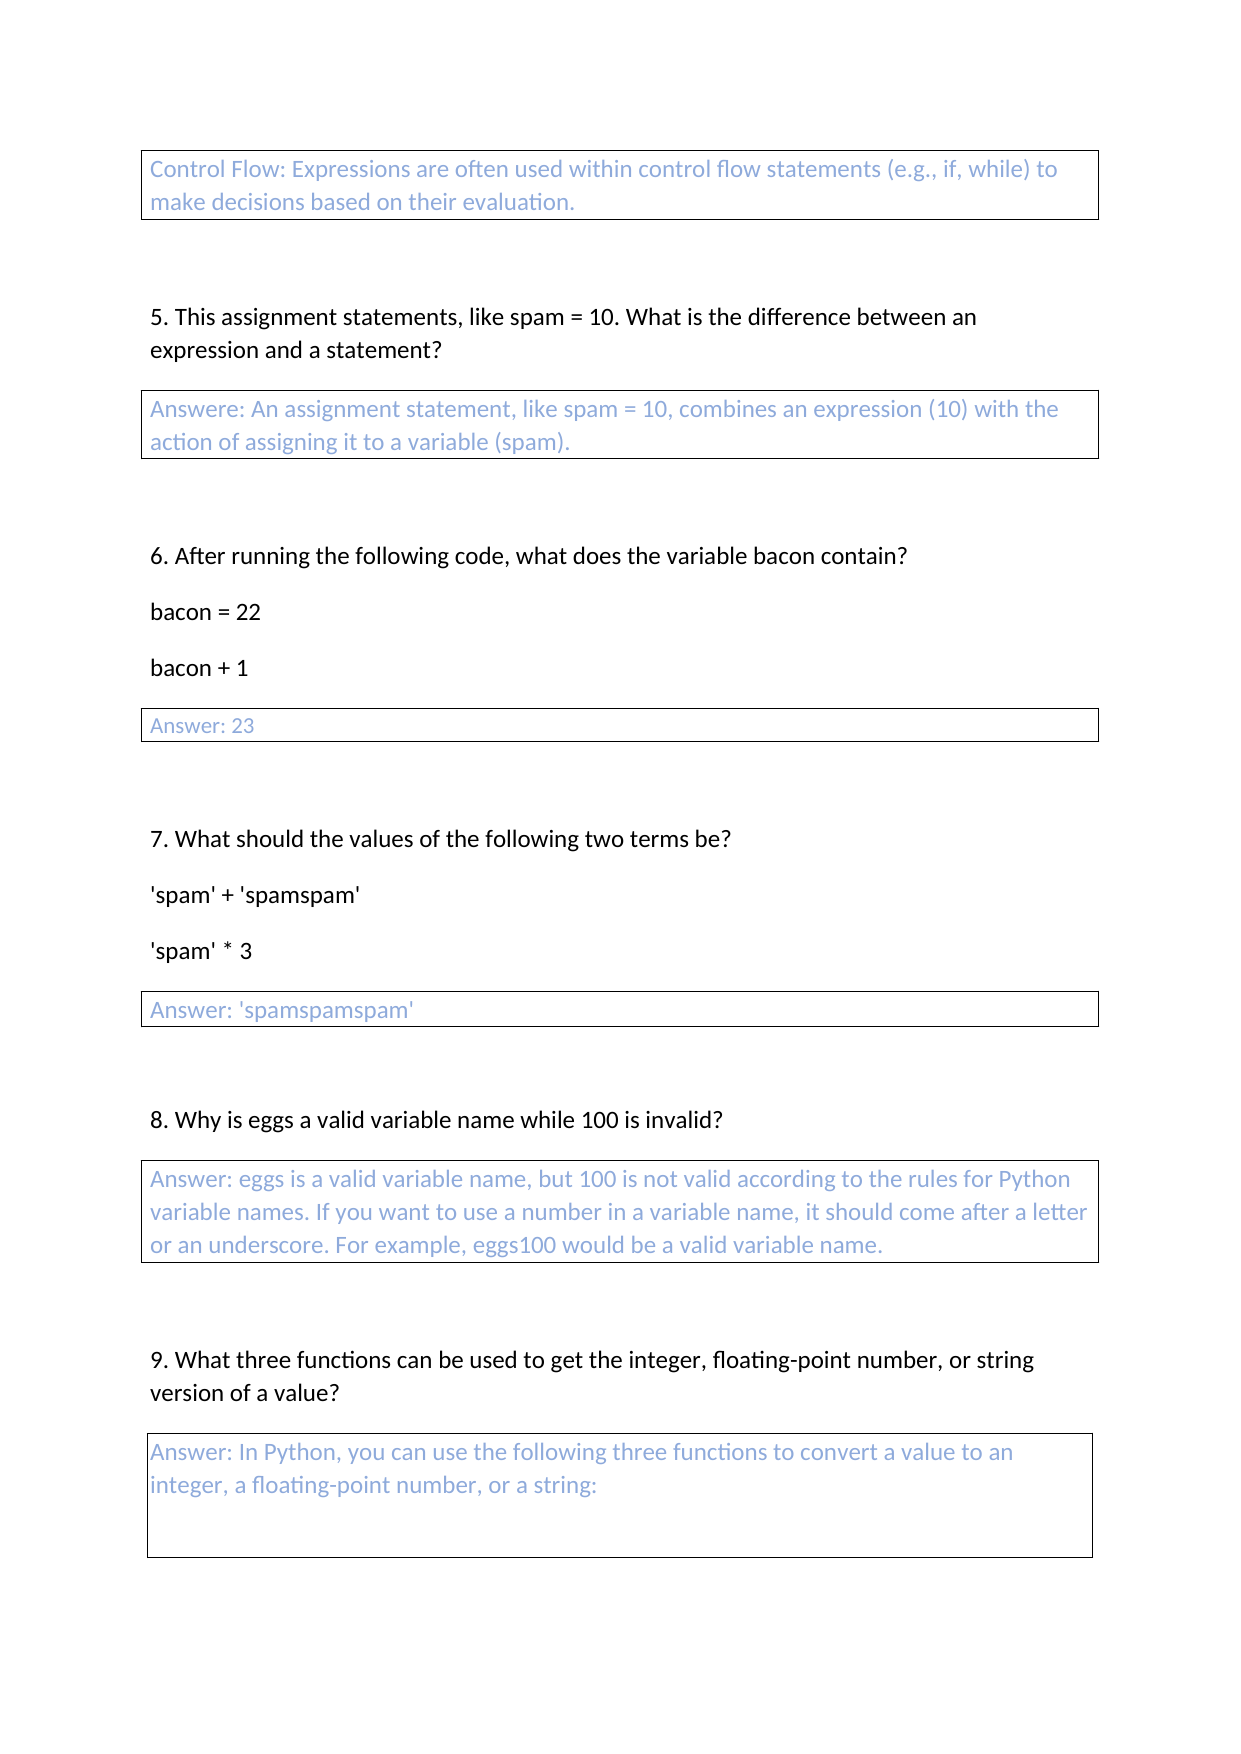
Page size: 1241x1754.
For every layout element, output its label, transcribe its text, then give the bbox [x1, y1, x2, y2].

text Answere: An assignment statement, like spam = 10, combines an expression (10) with the action of assigning it to a variable (spam). [142, 391, 1098, 458]
text 6. After running the following code, what does the variable bacon contain? [150, 540, 1090, 571]
text 5. This assignment statements, like spam = 10. What is the difference between an expression and a statement? [150, 301, 1090, 364]
text Answer: eggs is a valid variable name, but 100 is not valid according to the rules for Python variable names. If you want to use a number in a variable name, it should come after a letter or an underscore. For example, eggs100 would be a valid variable name. [142, 1161, 1098, 1262]
text 'spam' * 3 [150, 935, 1090, 965]
text 9. What three functions can be used to get the integer, floating-point number, or string version of a value? [150, 1344, 1090, 1407]
text 'spam' + 'spamspam' [150, 879, 1090, 909]
text bacon = 22 [150, 596, 1090, 627]
text Answer: In Python, you can use the following three functions to convert a value to an integer, a floating-point number, or a string: [148, 1434, 1092, 1499]
text 8. Why is eggs a valid variable name while 100 is invalid? [150, 1104, 1090, 1135]
text Answer: 'spamspamspam' [142, 992, 1098, 1026]
text Answer: 23 [142, 709, 1098, 741]
text Control Flow: Expressions are often used within control flow statements (e.g., if, while) to make decisions based on their evaluation. [142, 151, 1098, 219]
text bacon + 1 [150, 652, 1090, 683]
text 7. What should the values of the following two terms be? [150, 823, 1090, 854]
